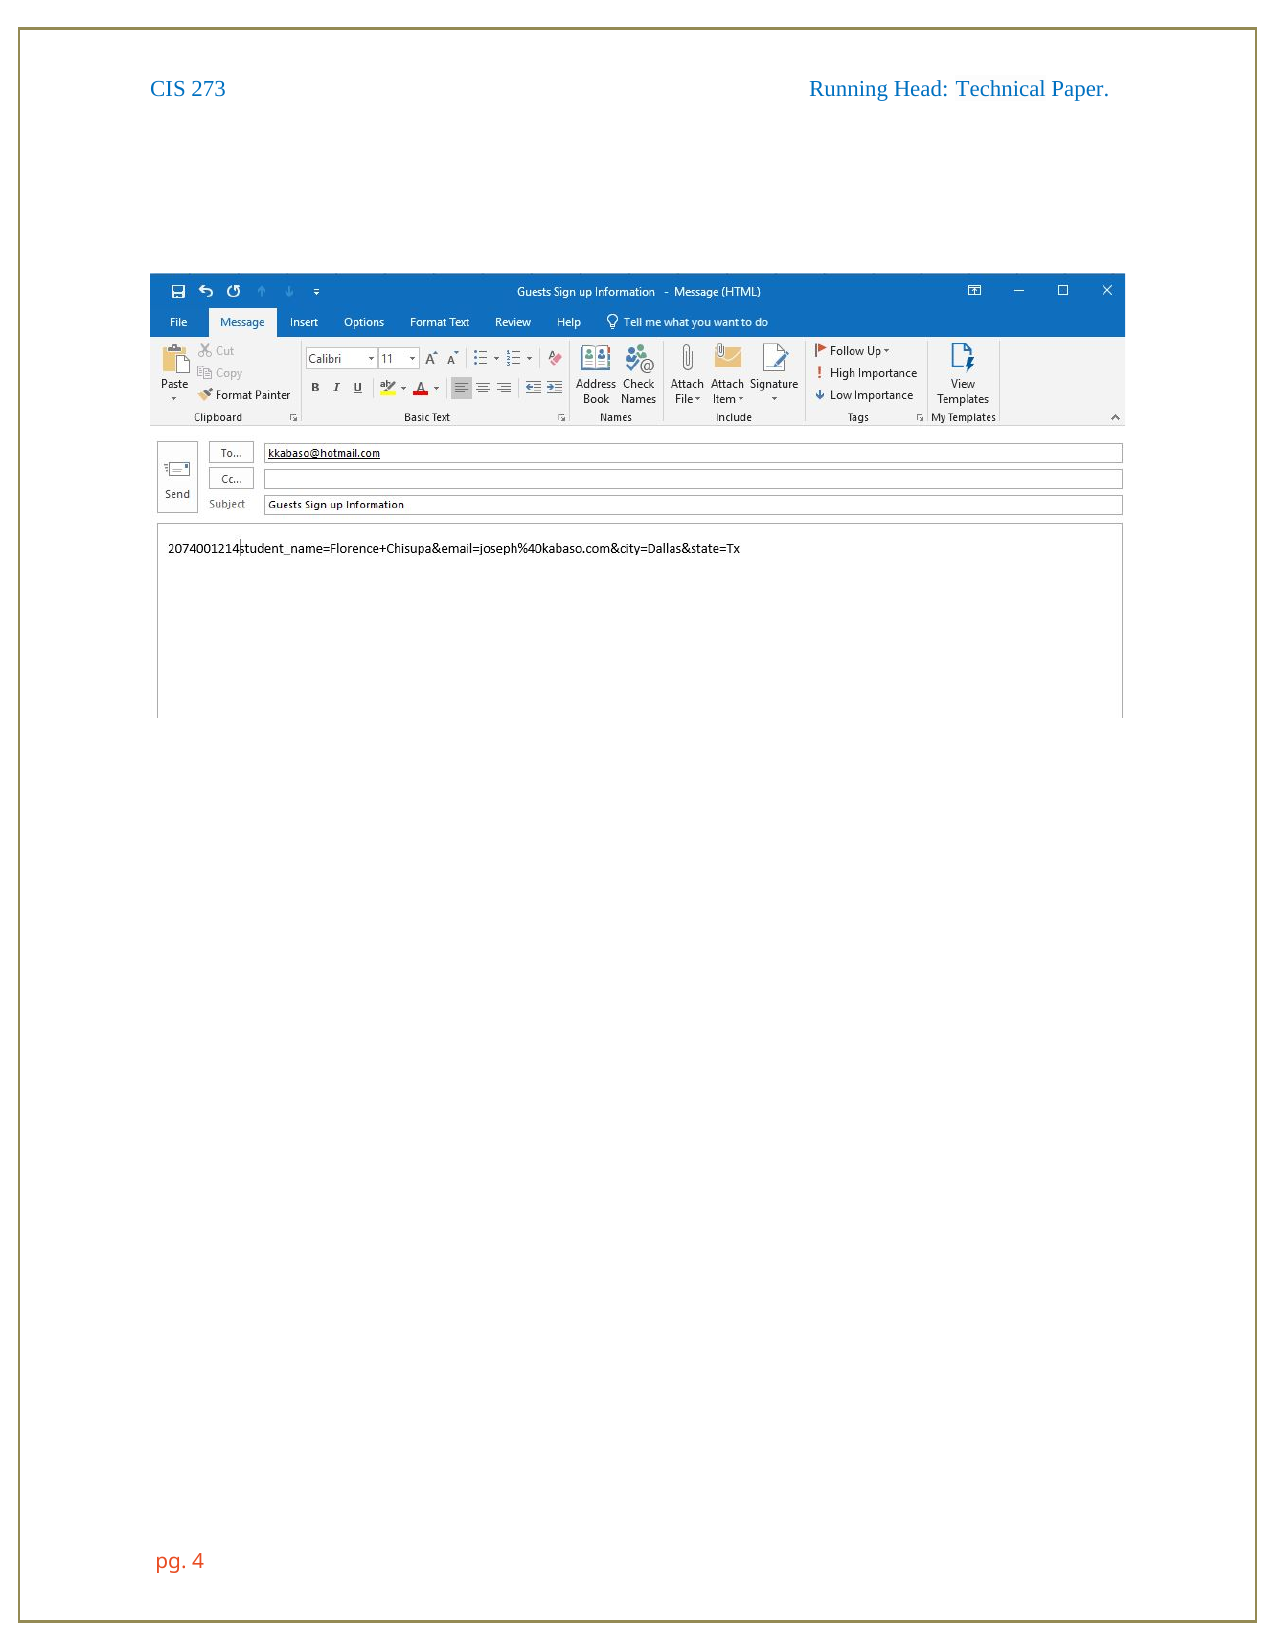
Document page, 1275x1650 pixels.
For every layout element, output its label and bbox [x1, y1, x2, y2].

picture [150, 273, 1125, 718]
